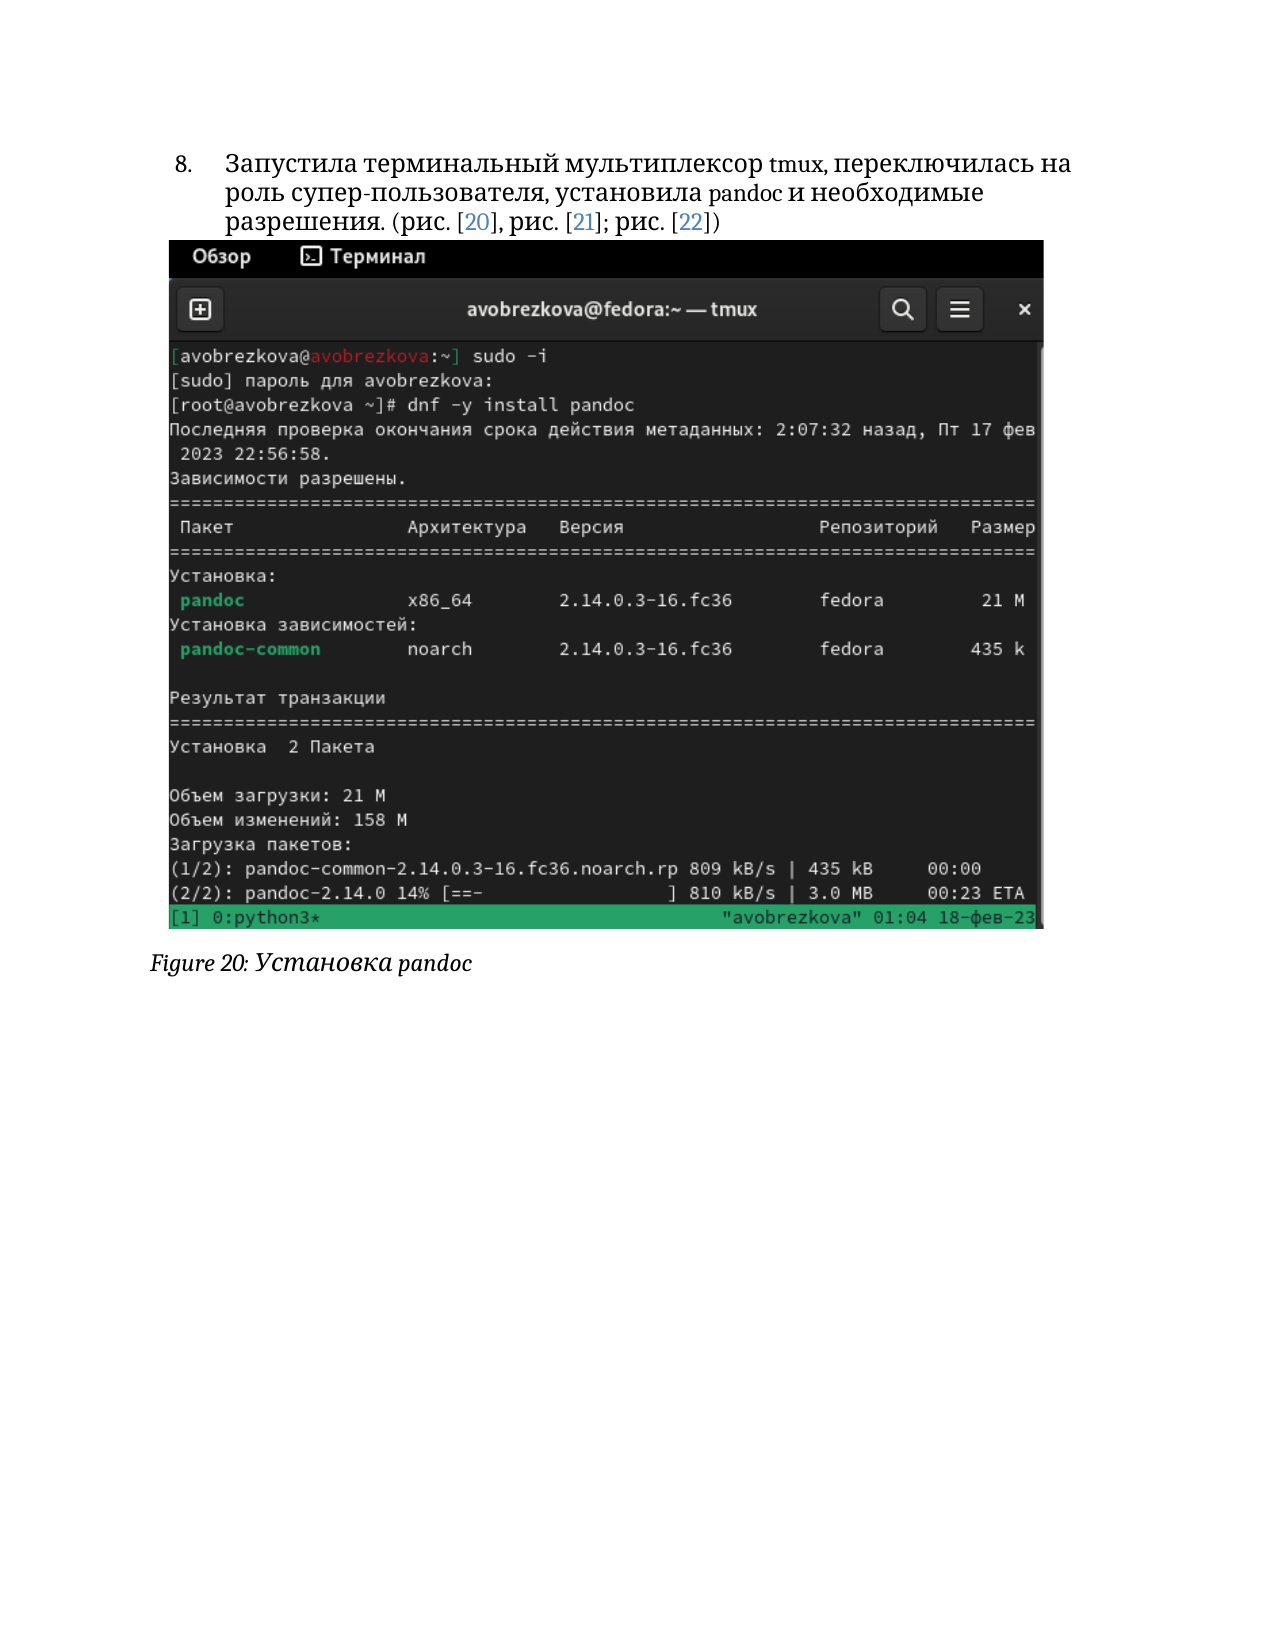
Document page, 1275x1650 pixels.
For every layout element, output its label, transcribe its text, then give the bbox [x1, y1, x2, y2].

picture [168, 240, 1044, 929]
list Запустила терминальный мультиплексор tmux, переключилась на роль супер-пользователя, установила pandoc и необходимые разрешения. (рис. [20], рис. [21]; рис. [22]) [175, 150, 1125, 236]
text Figure 20: Установка pandoc [150, 949, 1125, 978]
